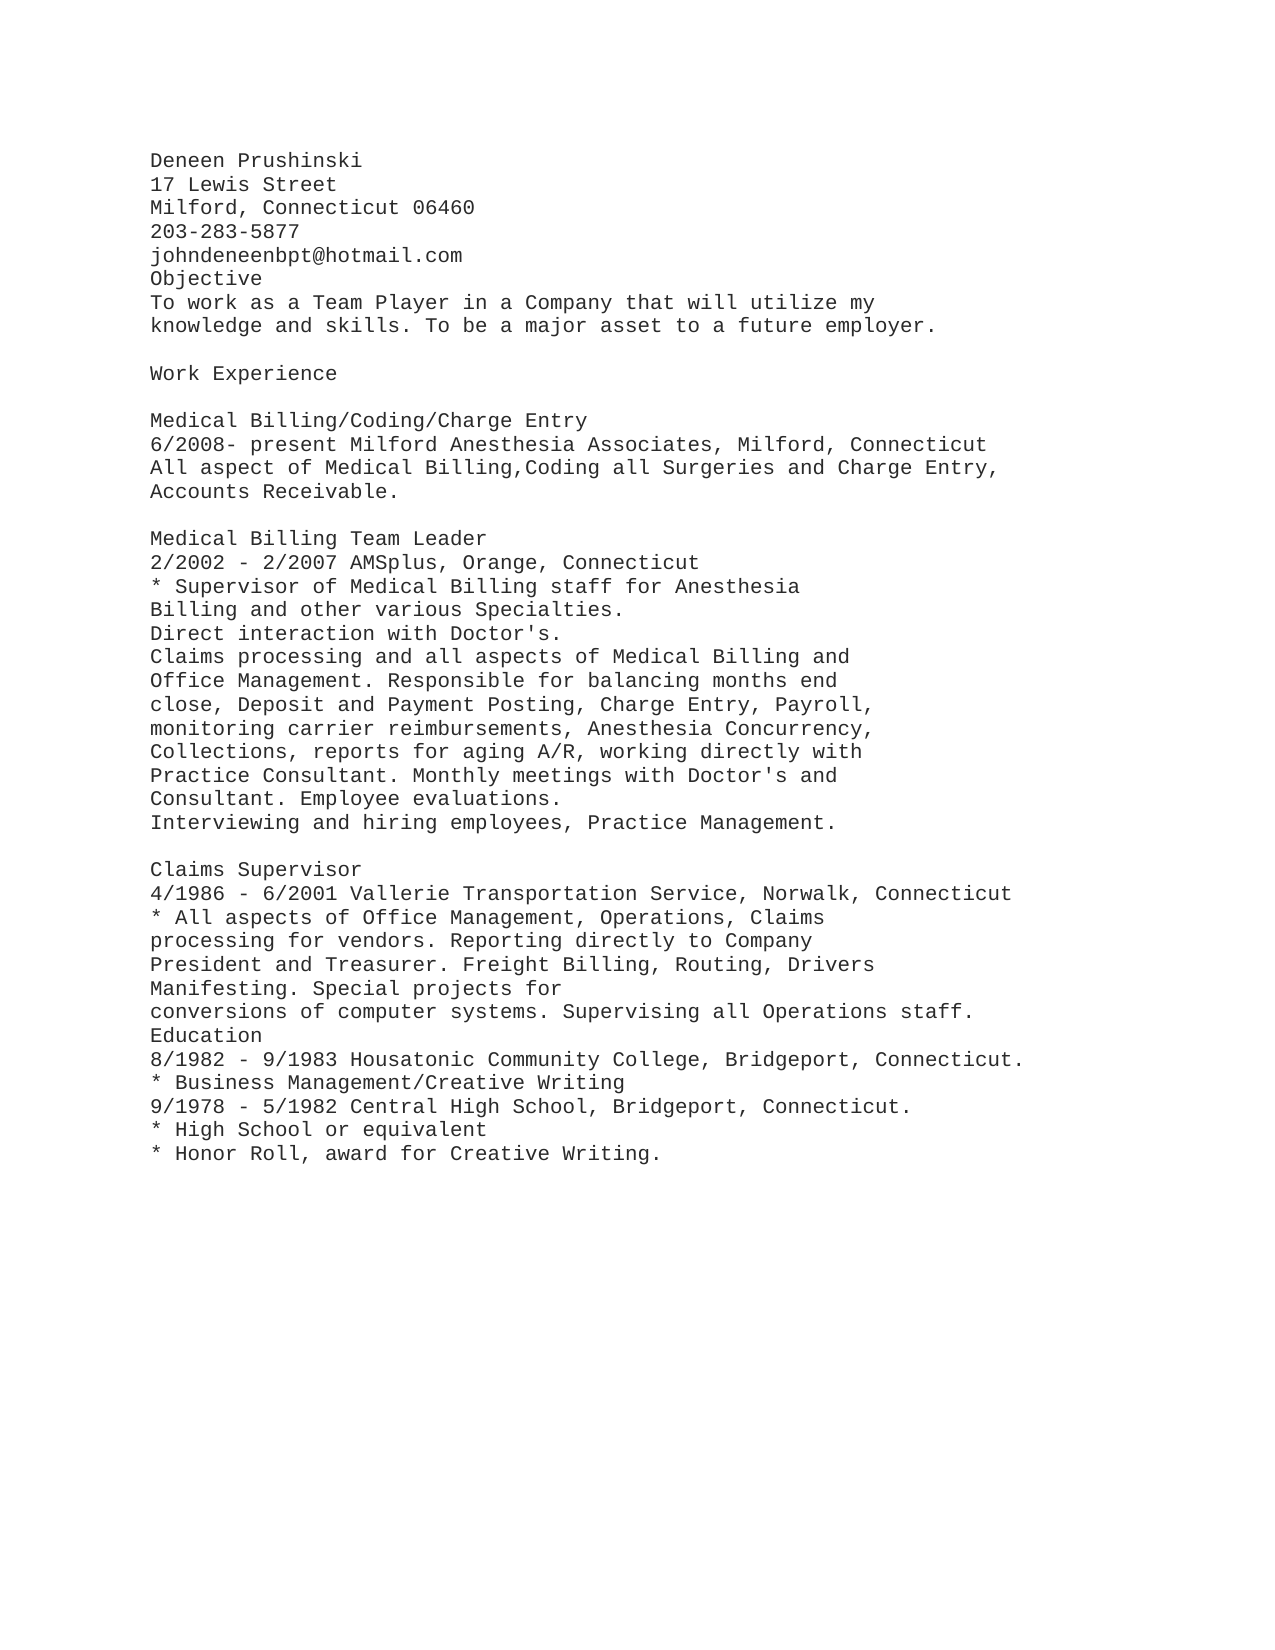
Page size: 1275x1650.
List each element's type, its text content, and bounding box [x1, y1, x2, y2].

text Deneen Prushinski 17 Lewis Street Milford, Connecticut 06460 203-283-5877 johndeneenbpt@hotmail.com Objective To work as a Team Player in a Company that will utilize my knowledge and skills. To be a major asset to a future employer. Work Experience Medical Billing/Coding/Charge Entry 6/2008- present Milford Anesthesia Associates, Milford, Connecticut All aspect of Medical Billing,Coding all Surgeries and Charge Entry, Accounts Receivable. Medical Billing Team Leader 2/2002 - 2/2007 AMSplus, Orange, Connecticut * Supervisor of Medical Billing staff for Anesthesia Billing and other various Specialties. Direct interaction with Doctor's. Claims processing and all aspects of Medical Billing and Office Management. Responsible for balancing months end close, Deposit and Payment Posting, Charge Entry, Payroll, monitoring carrier reimbursements, Anesthesia Concurrency, Collections, reports for aging A/R, working directly with Practice Consultant. Monthly meetings with Doctor's and Consultant. Employee evaluations. Interviewing and hiring employees, Practice Management. Claims Supervisor 4/1986 - 6/2001 Vallerie Transportation Service, Norwalk, Connecticut * All aspects of Office Management, Operations, Claims processing for vendors. Reporting directly to Company President and Treasurer. Freight Billing, Routing, Drivers Manifesting. Special projects for conversions of computer systems. Supervising all Operations staff. Education 8/1982 - 9/1983 Housatonic Community College, Bridgeport, Connecticut. * Business Management/Creative Writing 9/1978 - 5/1982 Central High School, Bridgeport, Connecticut. * High School or equivalent * Honor Roll, award for Creative Writing. [150, 150, 1125, 1195]
